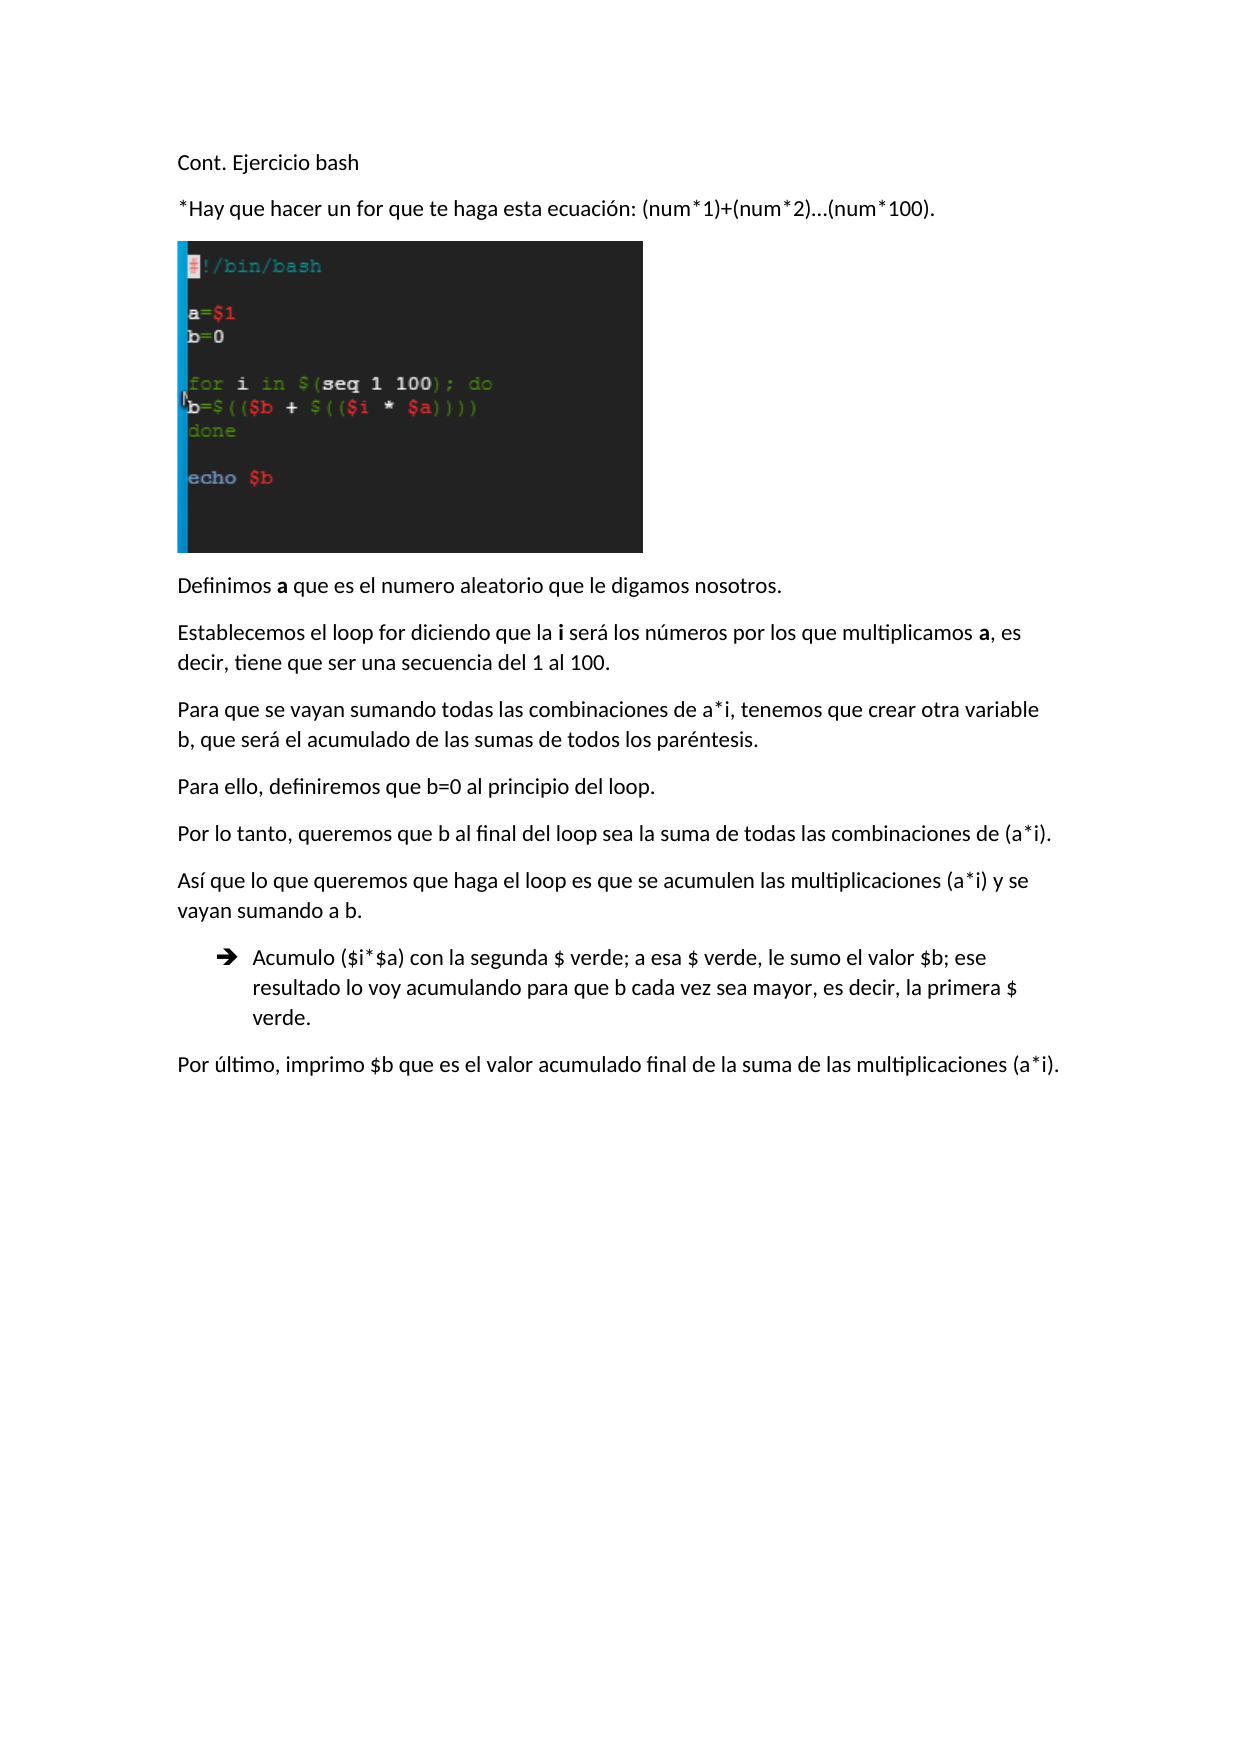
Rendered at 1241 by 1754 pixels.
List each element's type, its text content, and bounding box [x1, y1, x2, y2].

text Por lo tanto, queremos que b al final del loop sea la suma de todas las combinaciones de (a*i). [177, 819, 1063, 847]
text *Hay que hacer un for que te haga esta ecuación: (num*1)+(num*2)…(num*100). [177, 194, 1063, 222]
text Definimos a que es el numero aleatorio que le digamos nosotros. [177, 571, 1063, 599]
text Por último, imprimo $b que es el valor acumulado final de la suma de las multiplicaciones (a*i). [177, 1050, 1063, 1078]
text Para que se vayan sumando todas las combinaciones de a*i, tenemos que crear otra variable b, que será el acumulado de las sumas de todos los paréntesis. [177, 695, 1063, 753]
list Acumulo ($i*$a) con la segunda $ verde; a esa $ verde, le sumo el valor $b; ese resultado lo voy acumulando para que b cada vez sea mayor, es decir, la primera $ verde. [215, 943, 1063, 1031]
picture [182, 241, 643, 553]
text Cont. Ejercicio bash [177, 148, 1063, 176]
text Establecemos el loop for diciendo que la i será los números por los que multiplicamos a, es decir, tiene que ser una secuencia del 1 al 100. [177, 618, 1063, 676]
text Para ello, definiremos que b=0 al principio del loop. [177, 772, 1063, 800]
text Así que lo que queremos que haga el loop es que se acumulen las multiplicaciones (a*i) y se vayan sumando a b. [177, 866, 1063, 924]
